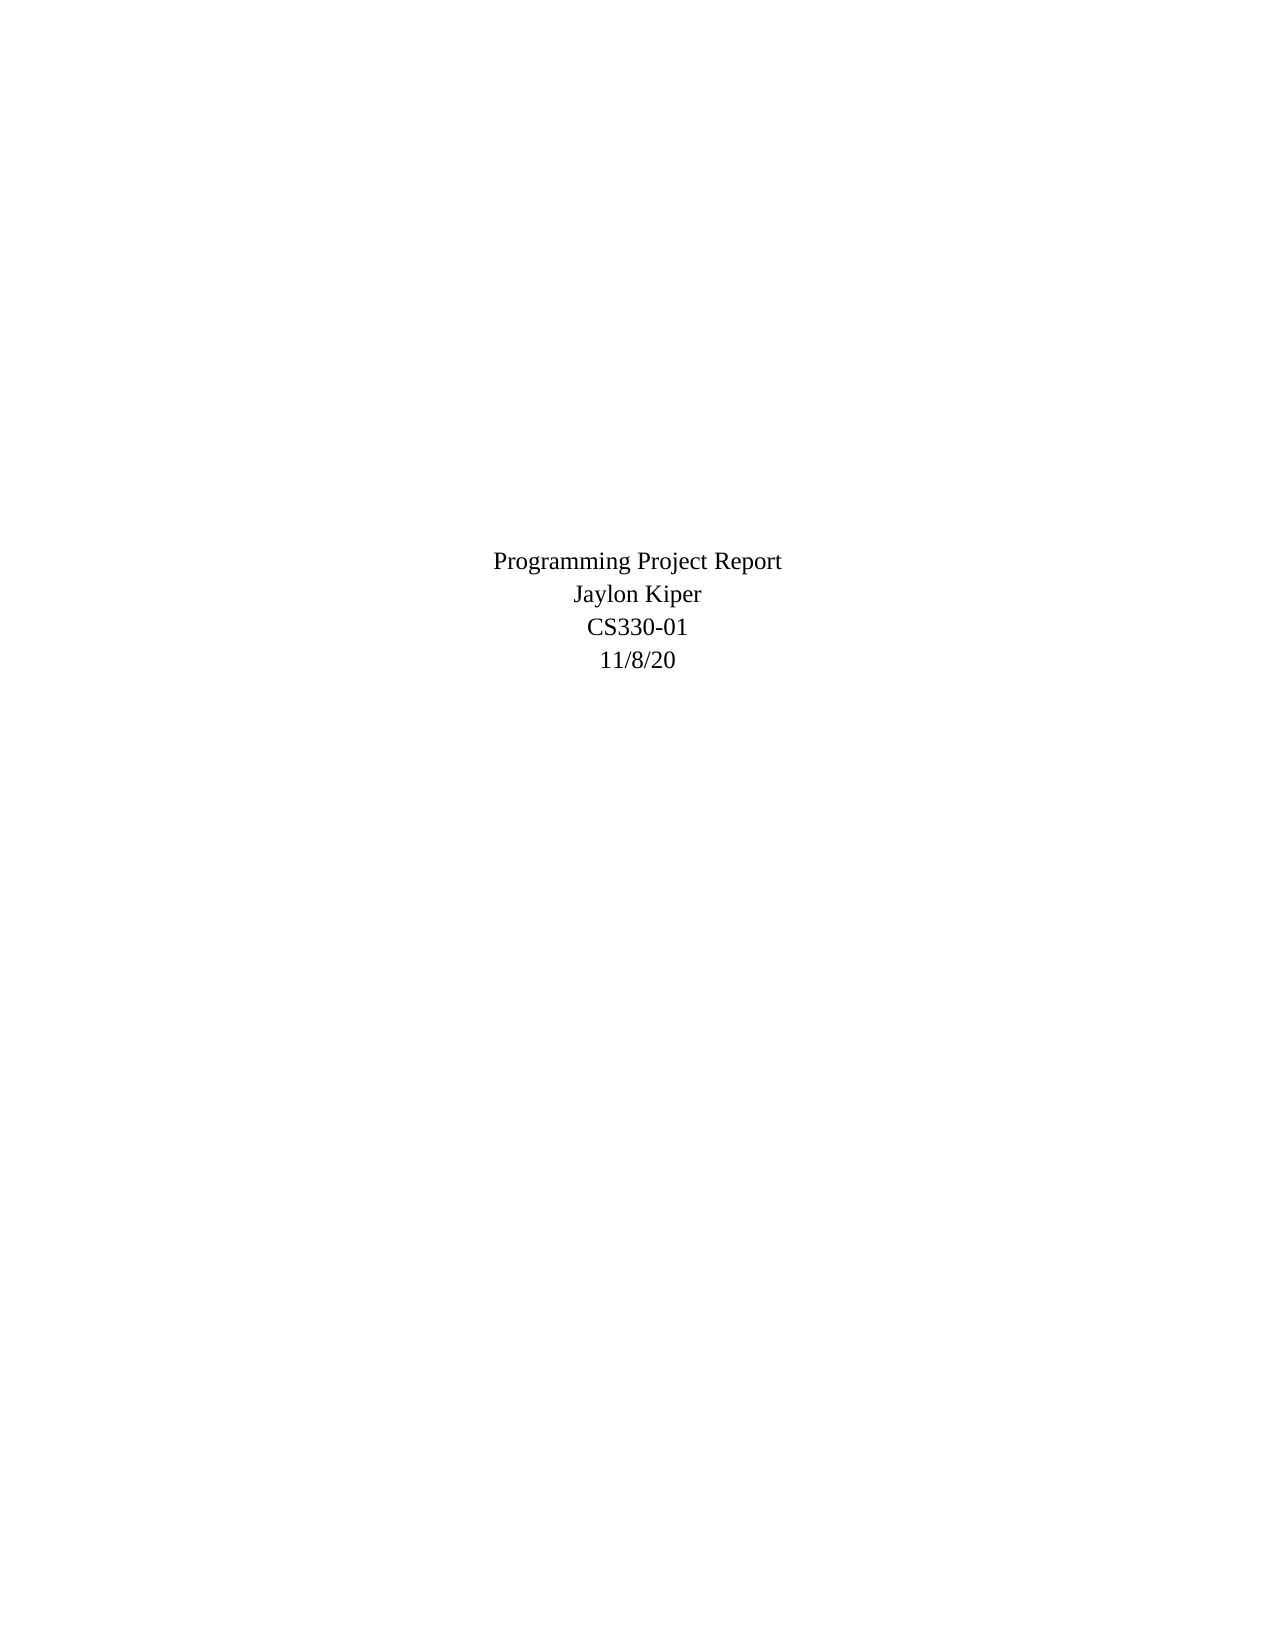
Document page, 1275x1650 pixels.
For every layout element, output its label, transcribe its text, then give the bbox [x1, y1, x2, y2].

text CS330-01 [150, 612, 1125, 641]
text Jaylon Kiper [150, 579, 1125, 608]
text 11/8/20 [150, 645, 1125, 674]
text Programming Project Report [150, 546, 1125, 575]
